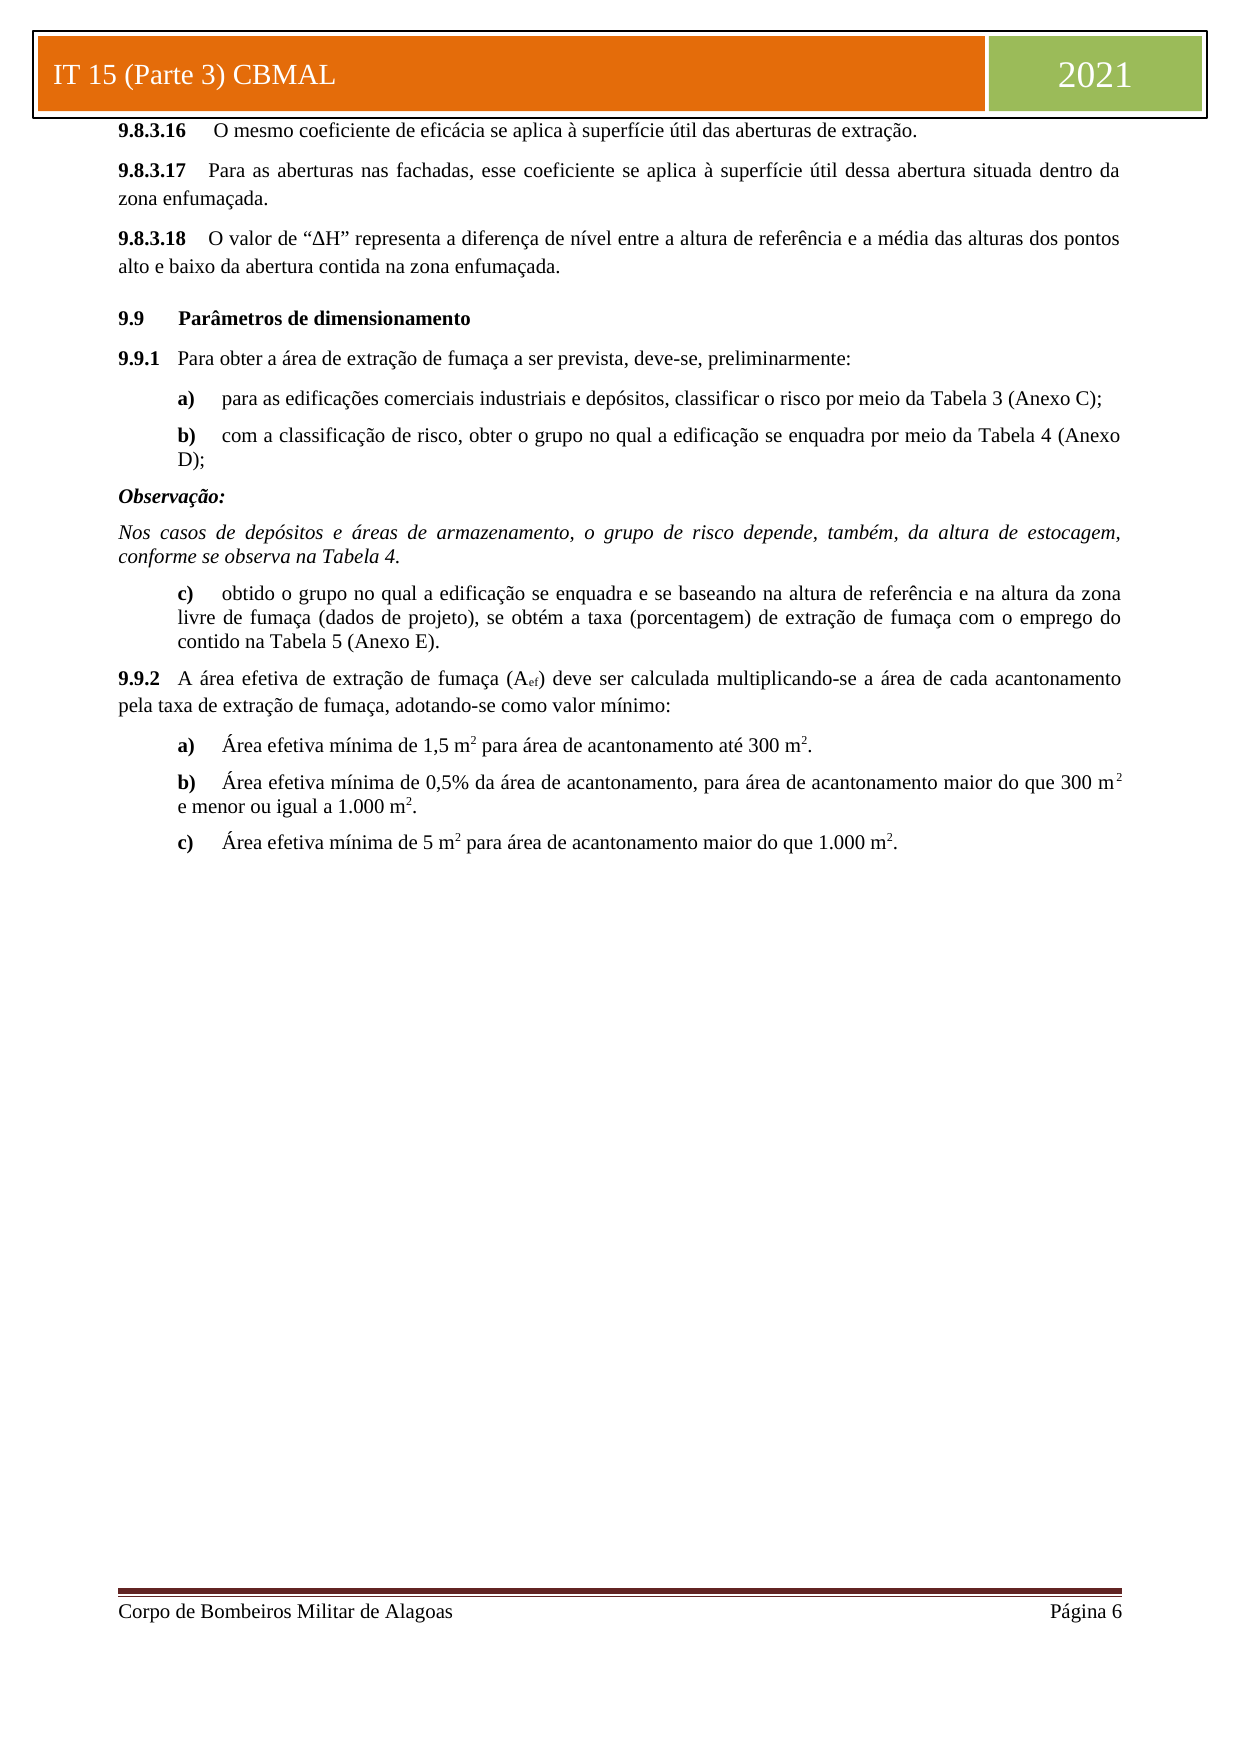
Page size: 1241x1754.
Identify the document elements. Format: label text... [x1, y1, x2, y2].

list Área efetiva mínima de 1,5 m2 para área de acantonamento até 300 m2. [177, 733, 1122, 757]
list Área efetiva mínima de 0,5% da área de acantonamento, para área de acantonamento maior do que 300 m2 e menor ou igual a 1.000 m2. [177, 770, 1122, 818]
text O mesmo coeficiente de eficácia se aplica à superfície útil das aberturas de extração. [118, 118, 1122, 142]
text Nos casos de depósitos e áreas de armazenamento, o grupo de risco depende, também, da altura de estocagem, conforme se observa na Tabela 4. [118, 520, 1122, 568]
list com a classificação de risco, obter o grupo no qual a edificação se enquadra por meio da Tabela 4 (Anexo D); [177, 423, 1122, 471]
text O valor de “∆H” representa a diferença de nível entre a altura de referência e a média das alturas dos pontos alto e baixo da abertura contida na zona enfumaçada. [118, 226, 1122, 278]
text Parâmetros de dimensionamento [118, 306, 1122, 330]
list Área efetiva mínima de 5 m2 para área de acantonamento maior do que 1.000 m2. [177, 830, 1122, 854]
text Para obter a área de extração de fumaça a ser prevista, deve-se, preliminarmente: [118, 346, 1122, 370]
text Observação: [118, 483, 1122, 508]
text Para as aberturas nas fachadas, esse coeficiente se aplica à superfície útil dessa abertura situada dentro da zona enfumaçada. [118, 158, 1122, 210]
text A área efetiva de extração de fumaça (Aef) deve ser calculada multiplicando-se a área de cada acantonamento pela taxa de extração de fumaça, adotando-se como valor mínimo: [118, 665, 1122, 717]
list obtido o grupo no qual a edificação se enquadra e se baseando na altura de referência e na altura da zona livre de fumaça (dados de projeto), se obtém a taxa (porcentagem) de extração de fumaça com o emprego do contido na Tabela 5 (Anexo E). [177, 581, 1122, 653]
list para as edificações comerciais industriais e depósitos, classificar o risco por meio da Tabela 3 (Anexo C); [177, 386, 1122, 410]
